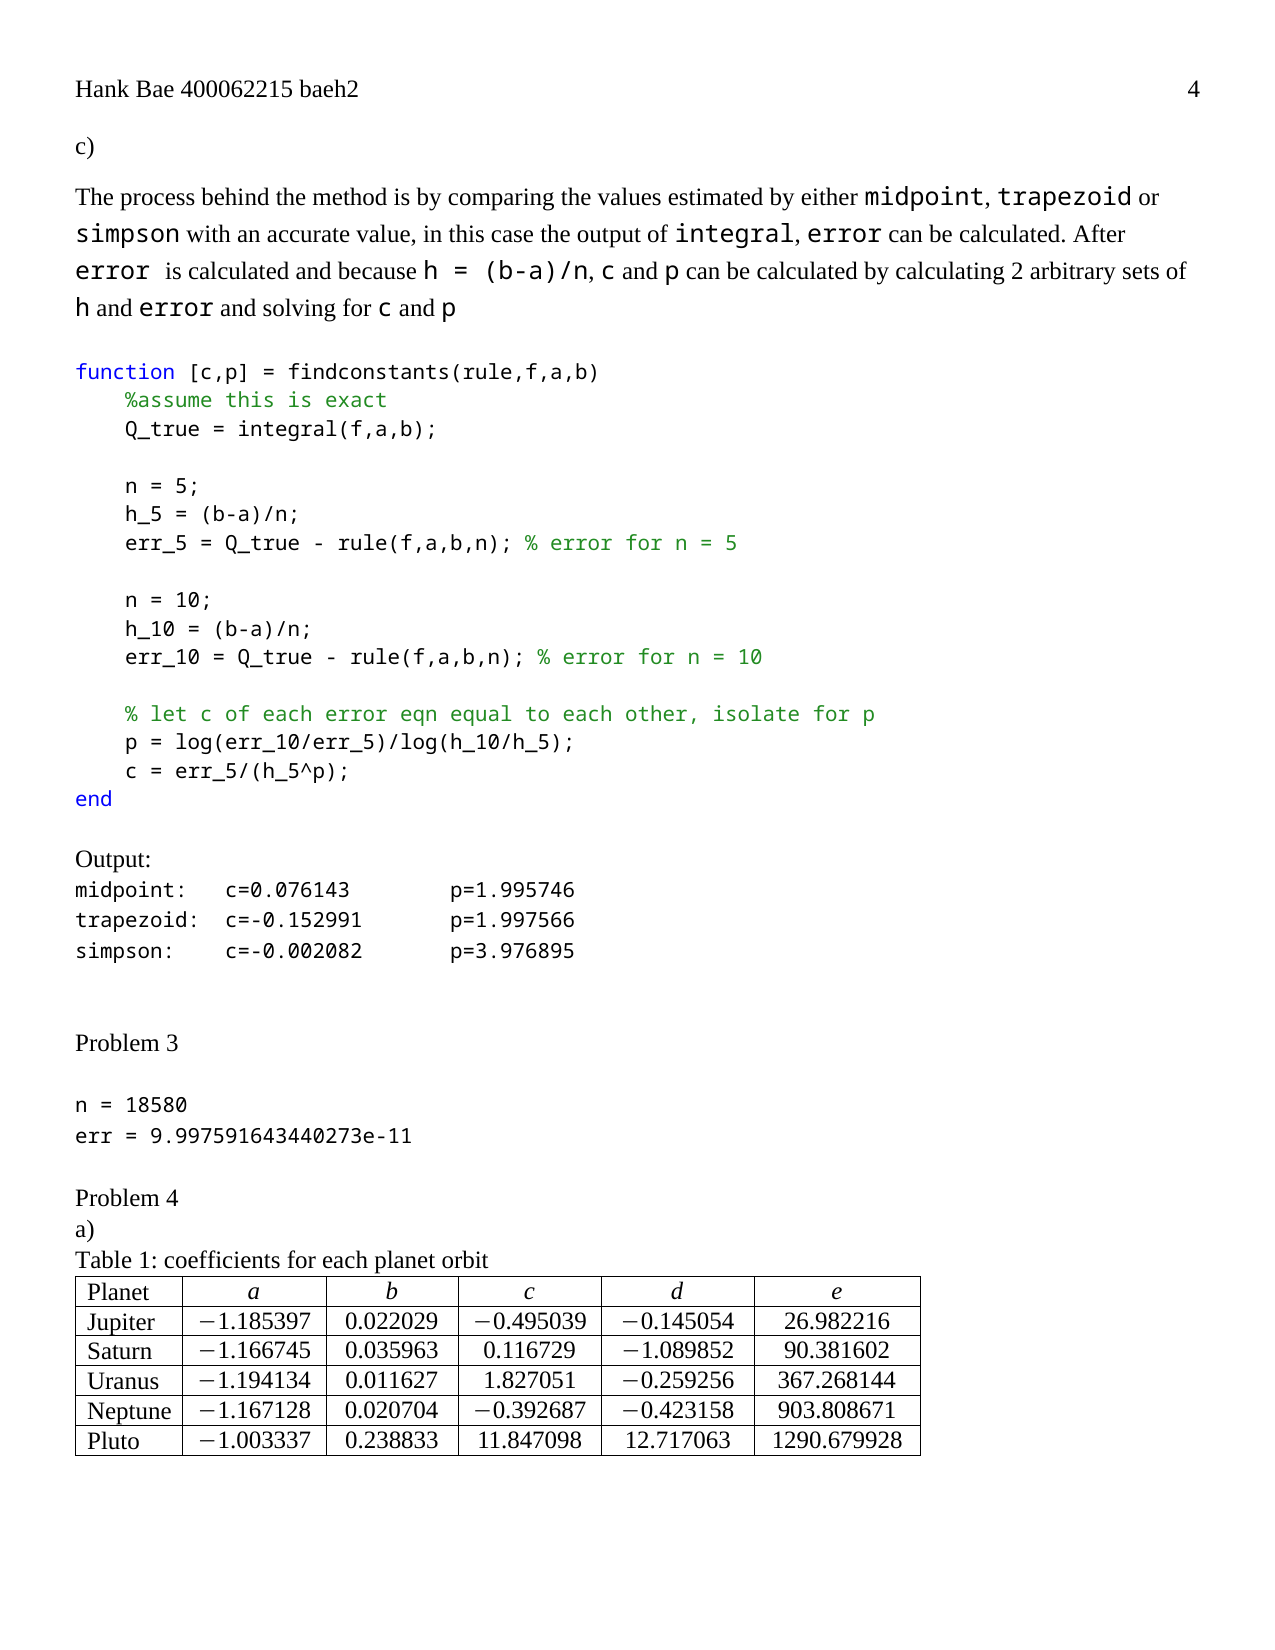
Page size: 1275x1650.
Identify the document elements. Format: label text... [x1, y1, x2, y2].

table_cell [755, 1366, 920, 1395]
text c = err_5/(h_5^p); [75, 756, 1200, 784]
text Problem 3 [75, 1028, 1200, 1057]
table_header [459, 1277, 601, 1306]
text err_5 = Q_true - rule(f,a,b,n); % error for n = 5 [75, 528, 1200, 556]
table_header [183, 1277, 326, 1306]
text Problem 4 [75, 1183, 1200, 1211]
table_cell [327, 1366, 458, 1395]
table_cell [755, 1307, 920, 1335]
table_cell [183, 1396, 326, 1425]
table_cell [755, 1396, 920, 1425]
text function [c,p] = findconstants(rule,f,a,b) [75, 357, 1200, 386]
table_cell [602, 1336, 754, 1365]
text Q_true = integral(f,a,b); [75, 414, 1200, 442]
table_cell [459, 1426, 601, 1454]
text trapezoid: c=-0.152991 p=1.997566 [75, 905, 1200, 934]
table_cell [602, 1426, 754, 1454]
table_cell [183, 1426, 326, 1454]
table_cell [459, 1396, 601, 1425]
table_cell Saturn [76, 1336, 182, 1365]
table_cell [755, 1336, 920, 1365]
table_cell Neptune [76, 1396, 182, 1425]
text err_10 = Q_true - rule(f,a,b,n); % error for n = 10 [75, 642, 1200, 671]
table_header [602, 1277, 754, 1306]
table_cell [755, 1426, 920, 1454]
table_cell Jupiter [76, 1307, 182, 1335]
text The process behind the method is by comparing the values estimated by either midpoint, trapezoid or simpson with an accurate value, in this case the output of integral, error can be calculated. After error is calculated and because h = (b-a)/n, c and p can be calculated by calculating 2 arbitrary sets of h and error and solving for c and p [75, 179, 1200, 323]
text n = 18580 [75, 1090, 1200, 1119]
text end [75, 784, 1200, 813]
table_cell [459, 1366, 601, 1395]
table_cell [183, 1336, 326, 1365]
table_header Planet [76, 1277, 182, 1306]
text c) [75, 131, 1200, 160]
table_cell [459, 1307, 601, 1335]
table_cell [602, 1396, 754, 1425]
text h_10 = (b-a)/n; [75, 614, 1200, 642]
text n = 5; [75, 471, 1200, 499]
table_cell [183, 1366, 326, 1395]
text % let c of each error eqn equal to each other, isolate for p [75, 699, 1200, 727]
text a) [75, 1214, 1200, 1242]
text simpson: c=-0.002082 p=3.976895 [75, 936, 1200, 964]
table_cell Pluto [76, 1426, 182, 1454]
table_cell [327, 1426, 458, 1454]
table_cell Uranus [76, 1366, 182, 1395]
text h_5 = (b-a)/n; [75, 499, 1200, 528]
text %assume this is exact [75, 386, 1200, 414]
text Table 1: coefficients for each planet orbit [75, 1245, 1200, 1273]
text midpoint: c=0.076143 p=1.995746 [75, 875, 1200, 903]
table_cell [327, 1396, 458, 1425]
table_cell [327, 1336, 458, 1365]
text err = 9.997591643440273e-11 [75, 1121, 1200, 1149]
table_header [327, 1277, 458, 1306]
text Output: [75, 844, 1200, 872]
table_cell [327, 1307, 458, 1335]
table_cell [602, 1366, 754, 1395]
text p = log(err_10/err_5)/log(h_10/h_5); [75, 727, 1200, 756]
text n = 10; [75, 585, 1200, 614]
table_cell [602, 1307, 754, 1335]
table_cell [459, 1336, 601, 1365]
table_header [755, 1277, 920, 1306]
table_cell [183, 1307, 326, 1335]
